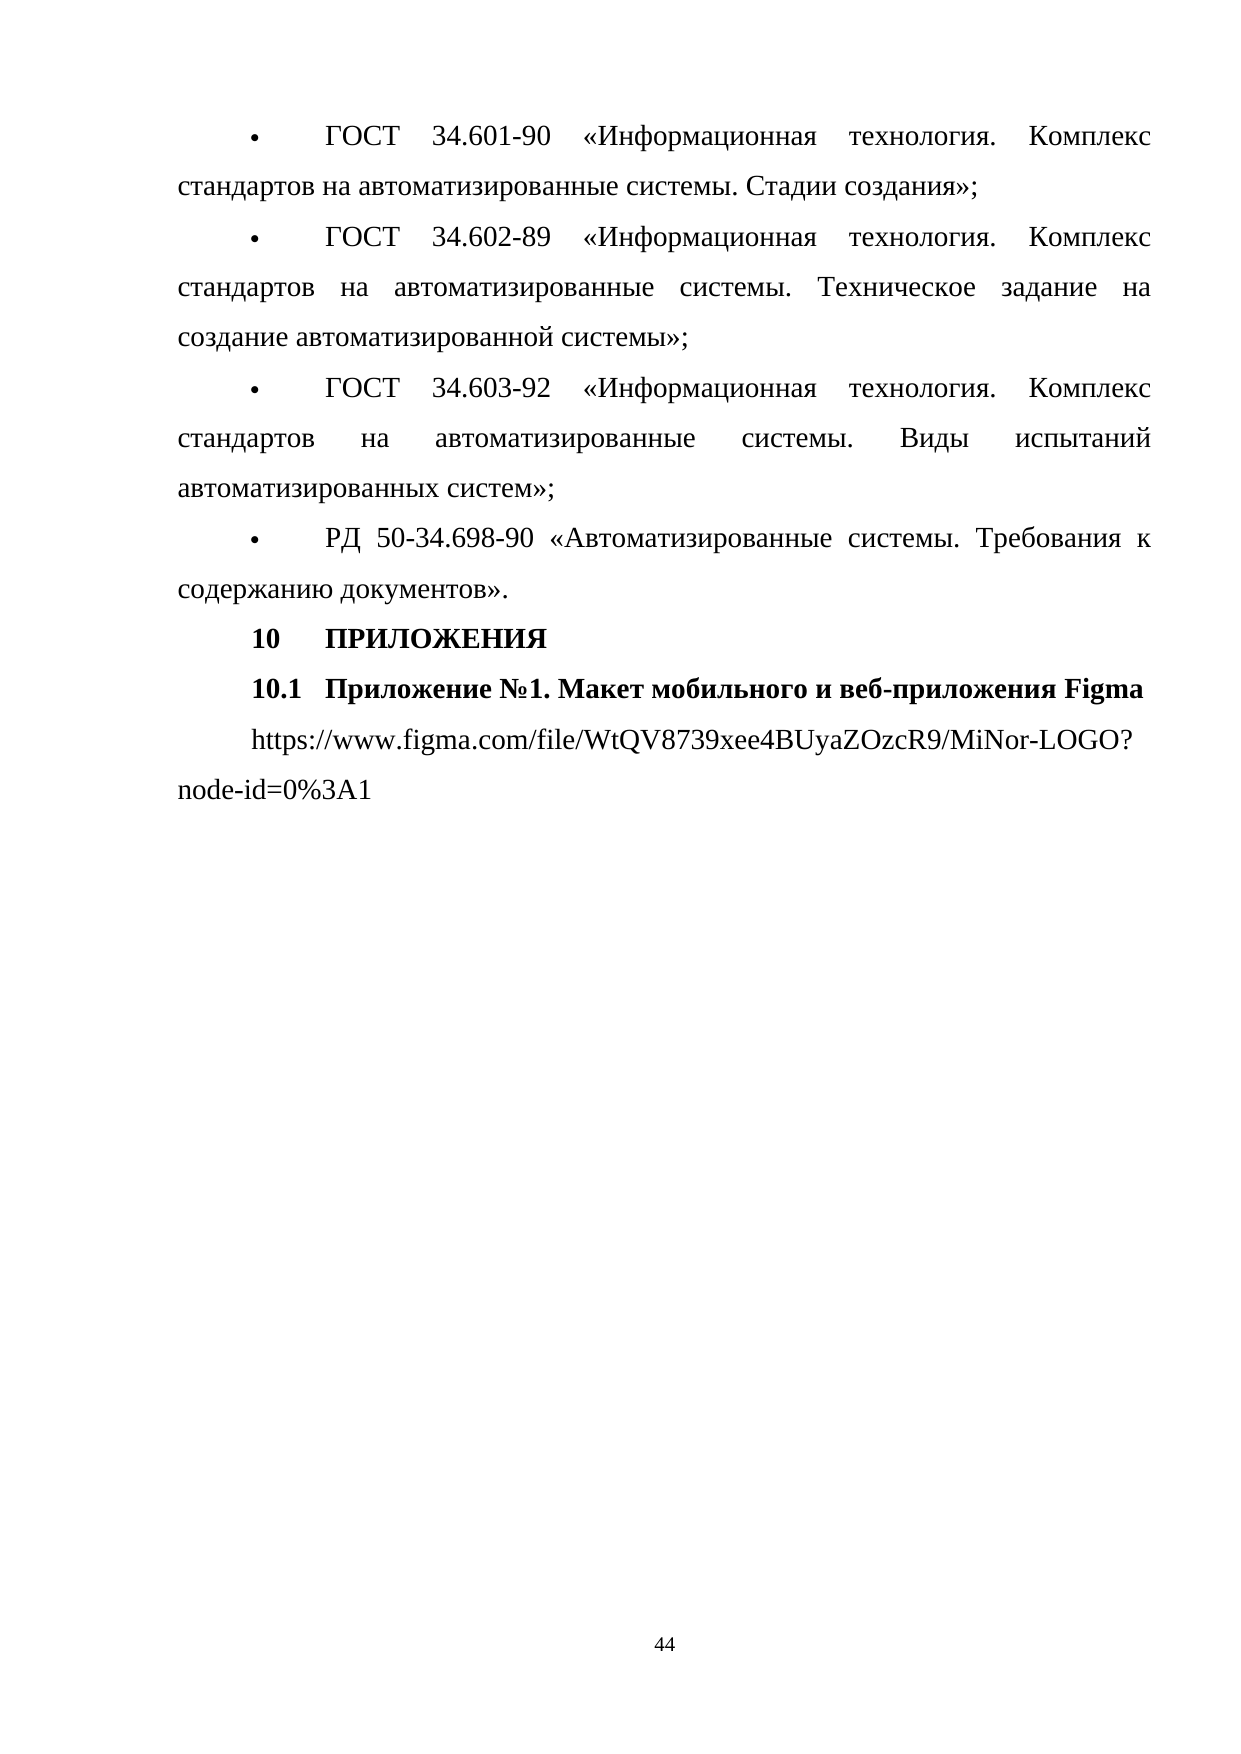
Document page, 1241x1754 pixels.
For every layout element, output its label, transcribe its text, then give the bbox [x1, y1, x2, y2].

list ГОСТ 34.601-90 «Информационная технология. Комплекс стандартов на автоматизированные системы. Стадии создания»; [177, 118, 1152, 202]
list ГОСТ 34.602-89 «Информационная технология. Комплекс стандартов на автоматизированные системы. Техническое задание на создание автоматизированной системы»; [177, 219, 1152, 353]
text https://www.figma.com/file/WtQV8739xee4BUyaZOzcR9/MiNor-LOGO?node-id=0%3A1 [177, 722, 1152, 806]
list ГОСТ 34.603-92 «Информационная технология. Комплекс стандартов на автоматизированные системы. Виды испытаний автоматизированных систем»; [177, 370, 1152, 504]
text 10 ПРИЛОЖЕНИЯ [177, 621, 1152, 655]
text 10.1 Приложение №1. Макет мобильного и веб-приложения Figma [177, 672, 1152, 705]
list РД 50-34.698-90 «Автоматизированные системы. Требования к содержанию документов». [177, 521, 1152, 604]
